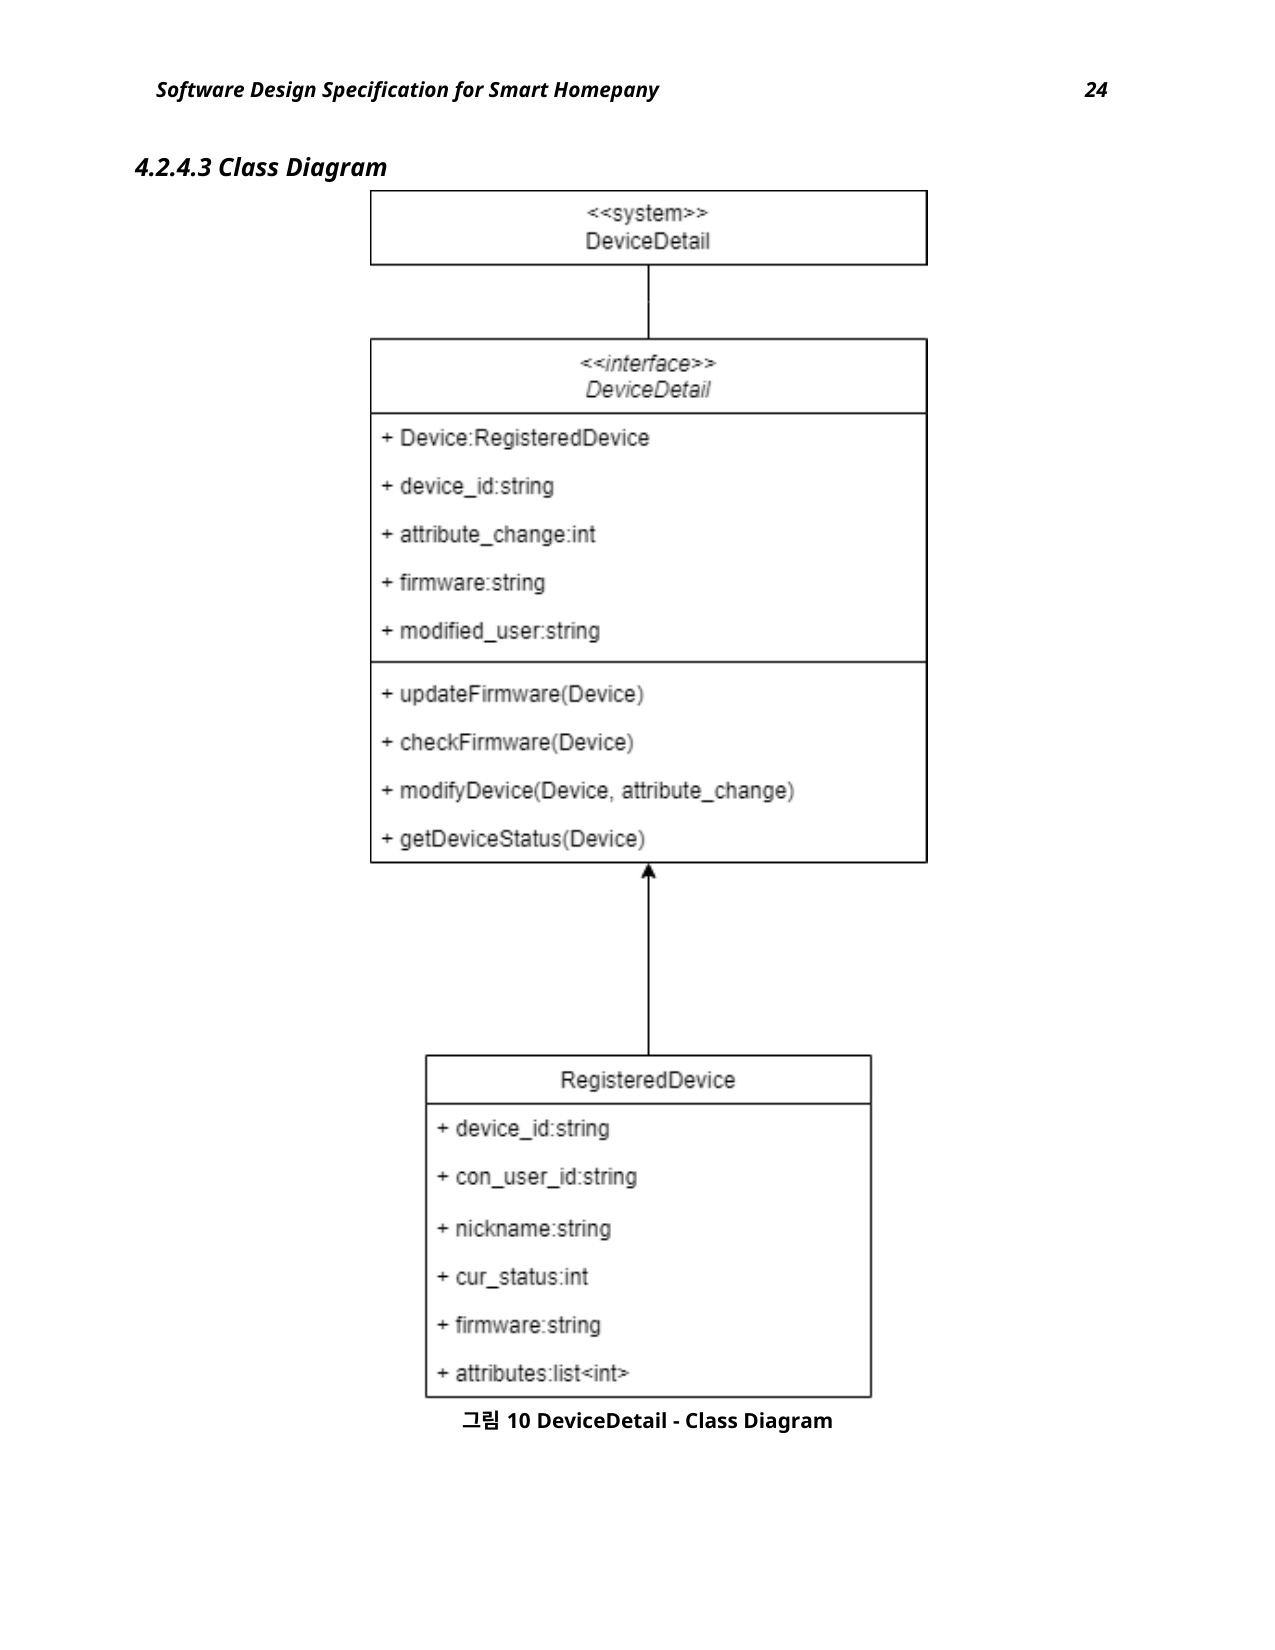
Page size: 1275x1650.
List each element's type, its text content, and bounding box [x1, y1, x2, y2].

picture [370, 190, 928, 1404]
subtitle Class Diagram [135, 150, 1140, 184]
